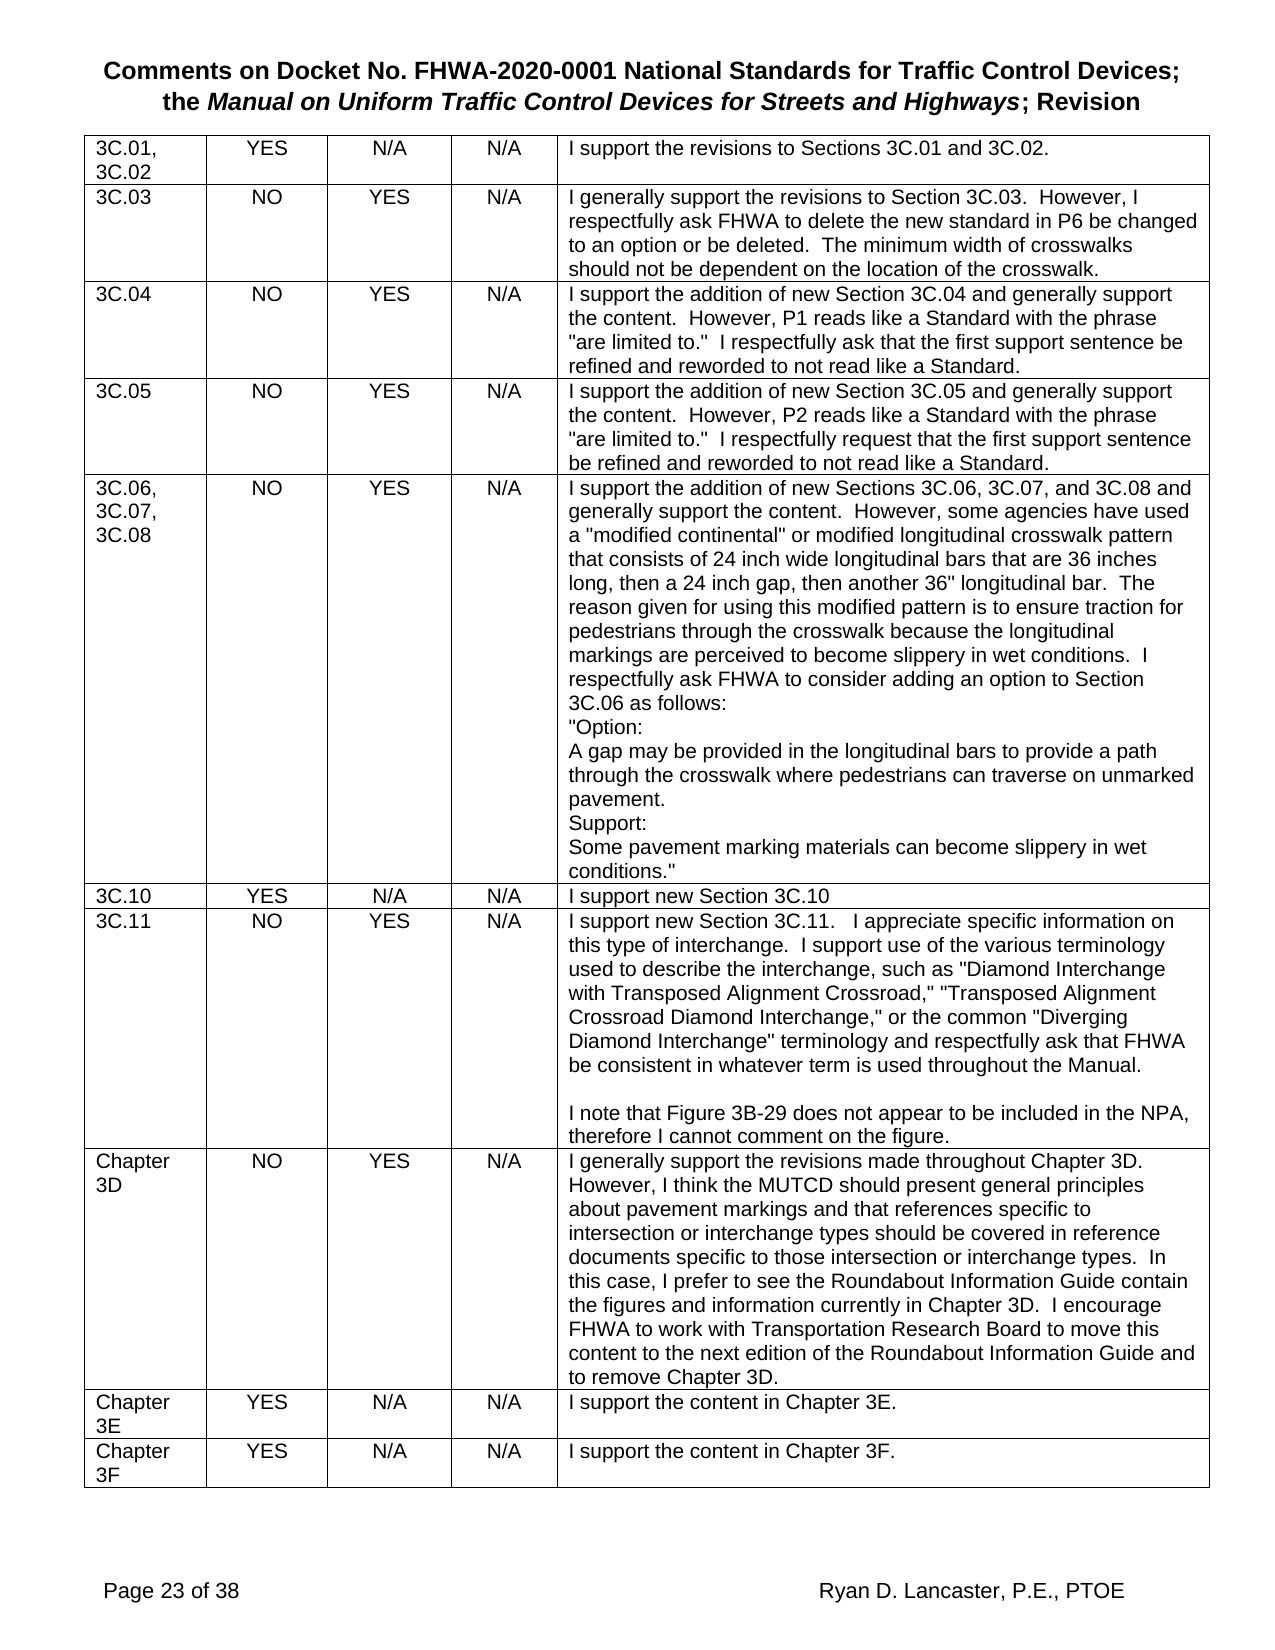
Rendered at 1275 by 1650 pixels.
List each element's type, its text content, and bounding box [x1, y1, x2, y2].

table_cell N/A [328, 884, 451, 908]
table_cell N/A [452, 475, 557, 883]
table_cell YES [328, 185, 451, 281]
table_cell I support the addition of new Sections 3C.06, 3C.07, and 3C.08 and generally support the content. However, some agencies have used a "modified continental" or modified longitudinal crosswalk pattern that consists of 24 inch wide longitudinal bars that are 36 inches long, then a 24 inch gap, then another 36" longitudinal bar. The reason given for using this modified pattern is to ensure traction for pedestrians through the crosswalk because the longitudinal markings are perceived to become slippery in wet conditions. I respectfully ask FHWA to consider adding an option to Section 3C.06 as follows: "Option: A gap may be provided in the longitudinal bars to provide a path through the crosswalk where pedestrians can traverse on unmarked pavement. Support: Some pavement marking materials can become slippery in wet conditions." [558, 475, 1209, 883]
table_cell NO [207, 282, 327, 377]
table_cell I support the content in Chapter 3E. [558, 1390, 1209, 1438]
table_cell Chapter 3D [85, 1149, 206, 1389]
table_cell YES [328, 475, 451, 883]
table_cell N/A [452, 282, 557, 377]
table_cell N/A [328, 1439, 451, 1487]
table_cell N/A [452, 136, 557, 184]
table_cell YES [207, 1439, 327, 1487]
table_cell I support the addition of new Section 3C.05 and generally support the content. However, P2 reads like a Standard with the phrase "are limited to." I respectfully request that the first support sentence be refined and reworded to not read like a Standard. [558, 379, 1209, 474]
table_cell NO [207, 475, 327, 883]
table_cell 3C.05 [85, 379, 206, 474]
table_cell 3C.06, 3C.07, 3C.08 [85, 475, 206, 883]
table_cell I generally support the revisions made throughout Chapter 3D. However, I think the MUTCD should present general principles about pavement markings and that references specific to intersection or interchange types should be covered in reference documents specific to those intersection or interchange types. In this case, I prefer to see the Roundabout Information Guide contain the figures and information currently in Chapter 3D. I encourage FHWA to work with Transportation Research Board to move this content to the next edition of the Roundabout Information Guide and to remove Chapter 3D. [558, 1149, 1209, 1389]
table_cell YES [328, 1149, 451, 1389]
table_cell I support new Section 3C.10 [558, 884, 1209, 908]
table_cell Chapter 3E [85, 1390, 206, 1438]
table_cell YES [328, 909, 451, 1148]
table_cell N/A [452, 1390, 557, 1438]
table_cell YES [328, 282, 451, 377]
table_cell N/A [328, 1390, 451, 1438]
table_cell N/A [452, 185, 557, 281]
table_cell I support the content in Chapter 3F. [558, 1439, 1209, 1487]
table_cell N/A [328, 136, 451, 184]
table_cell NO [207, 379, 327, 474]
table_cell I support the revisions to Sections 3C.01 and 3C.02. [558, 136, 1209, 184]
table_cell 3C.11 [85, 909, 206, 1148]
table_cell N/A [452, 1149, 557, 1389]
table_cell I generally support the revisions to Section 3C.03. However, I respectfully ask FHWA to delete the new standard in P6 be changed to an option or be deleted. The minimum width of crosswalks should not be dependent on the location of the crosswalk. [558, 185, 1209, 281]
table_cell YES [207, 136, 327, 184]
table_cell N/A [452, 1439, 557, 1487]
table_cell I support the addition of new Section 3C.04 and generally support the content. However, P1 reads like a Standard with the phrase "are limited to." I respectfully ask that the first support sentence be refined and reworded to not read like a Standard. [558, 282, 1209, 377]
table_cell NO [207, 185, 327, 281]
table_cell I support new Section 3C.11. I appreciate specific information on this type of interchange. I support use of the various terminology used to describe the interchange, such as "Diamond Interchange with Transposed Alignment Crossroad," "Transposed Alignment Crossroad Diamond Interchange," or the common "Diverging Diamond Interchange" terminology and respectfully ask that FHWA be consistent in whatever term is used throughout the Manual. I note that Figure 3B-29 does not appear to be included in the NPA, therefore I cannot comment on the figure. [558, 909, 1209, 1148]
table_cell YES [328, 379, 451, 474]
table_cell YES [207, 884, 327, 908]
table_cell 3C.10 [85, 884, 206, 908]
table_cell 3C.01, 3C.02 [85, 136, 206, 184]
table_cell Chapter 3F [85, 1439, 206, 1487]
table_cell N/A [452, 884, 557, 908]
table_cell 3C.03 [85, 185, 206, 281]
table_cell YES [207, 1390, 327, 1438]
table_cell NO [207, 1149, 327, 1389]
table_cell 3C.04 [85, 282, 206, 377]
table_cell N/A [452, 909, 557, 1148]
table_cell NO [207, 909, 327, 1148]
table_cell N/A [452, 379, 557, 474]
